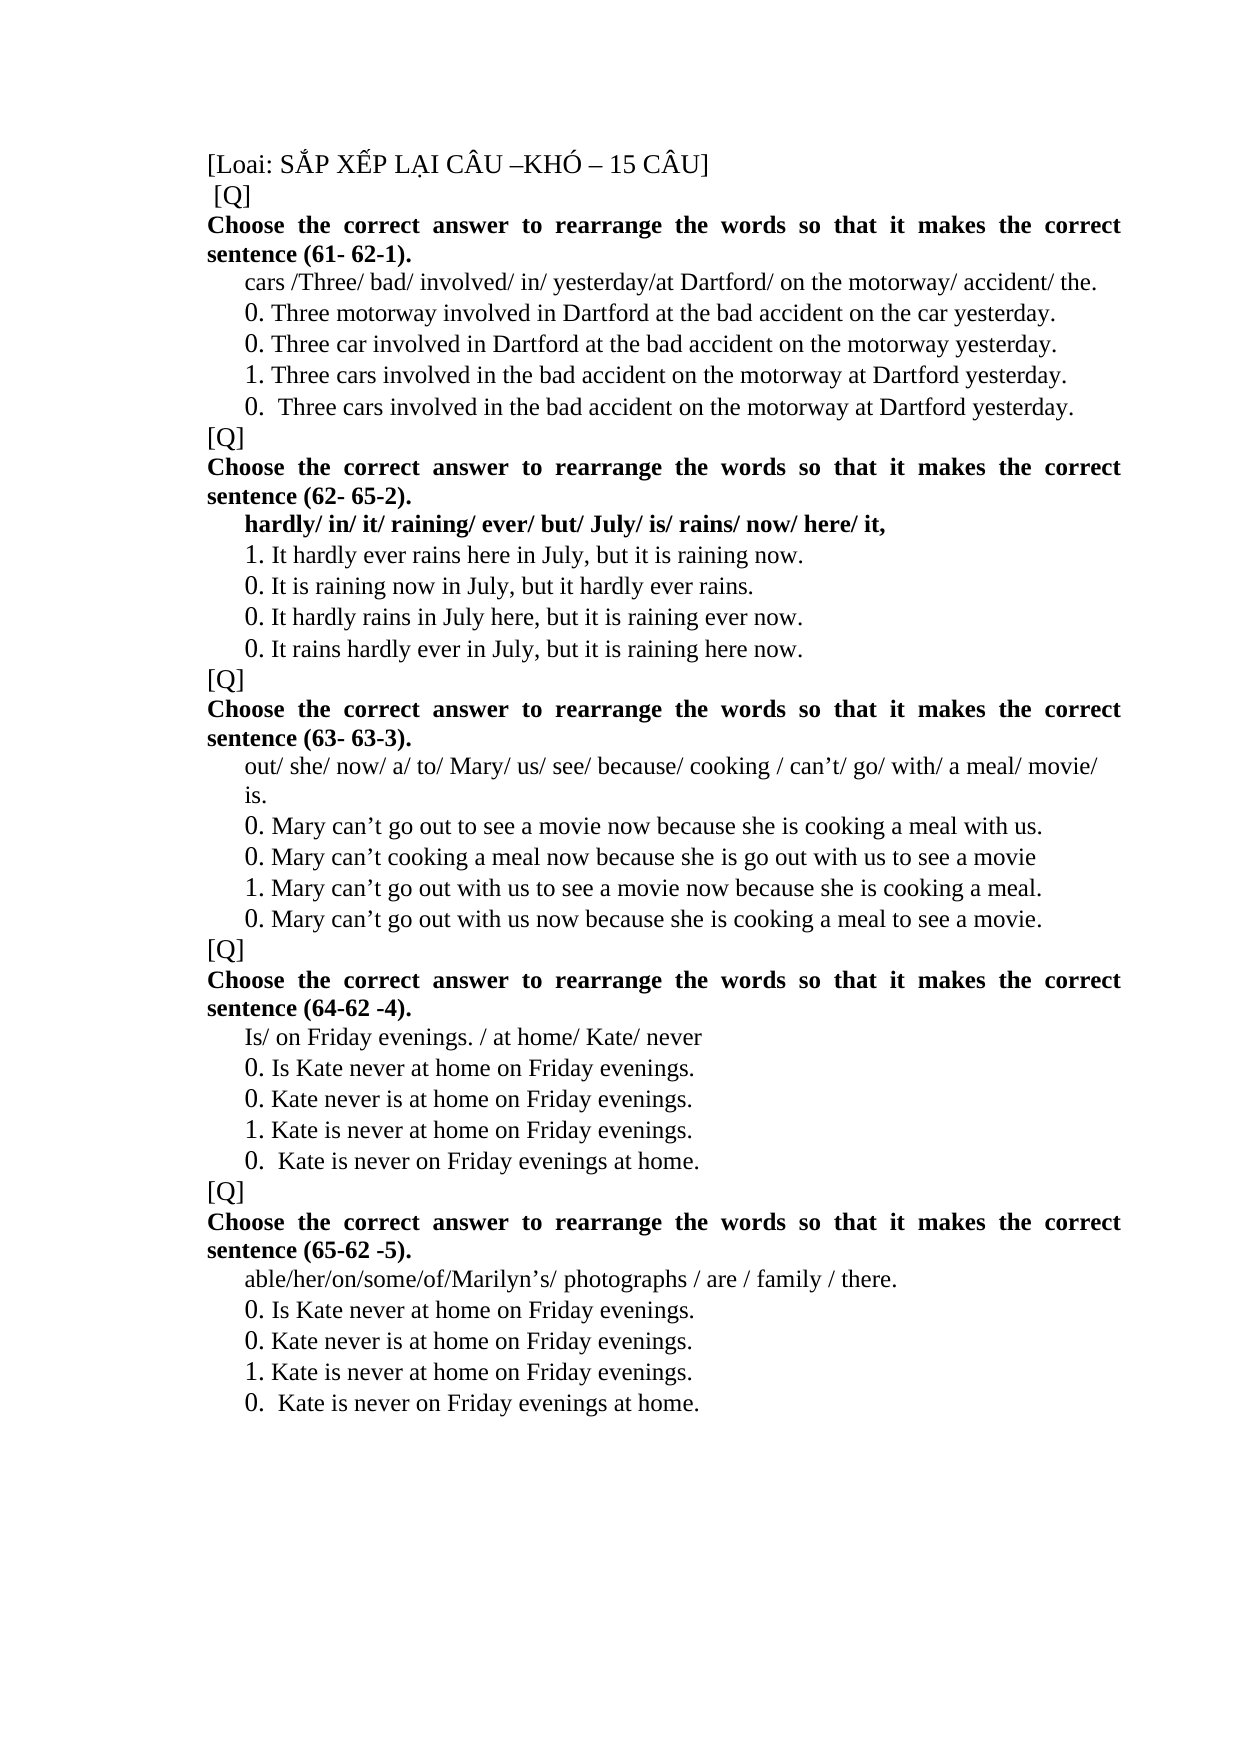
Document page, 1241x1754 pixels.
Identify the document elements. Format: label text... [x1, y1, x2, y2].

text 0. Mary can’t go out to see a movie now because she is cooking a meal with us. [244, 809, 1122, 840]
text [Q] [207, 663, 1122, 694]
text hardly/ in/ it/ raining/ ever/ but/ July/ is/ rains/ now/ here/ it, [244, 509, 1122, 538]
text 0. Three motorway involved in Dartford at the bad accident on the car yesterday. [244, 296, 1122, 327]
text [Q] [207, 179, 1122, 210]
text 0. It hardly rains in July here, but it is raining ever now. [244, 601, 1122, 632]
text 1. Three cars involved in the bad accident on the motorway at Dartford yesterday. [244, 358, 1122, 390]
text 0. It rains hardly ever in July, but it is raining here now. [244, 632, 1122, 663]
text cars /Three/ bad/ involved/ in/ yesterday/at Dartford/ on the motorway/ accident/ the. [244, 267, 1122, 296]
text 1. Mary can’t go out with us to see a movie now because she is cooking a meal. [244, 871, 1122, 902]
text Is/ on Friday evenings. / at home/ Kate/ never [244, 1022, 1122, 1051]
text 0. Mary can’t go out with us now because she is cooking a meal to see a movie. [244, 902, 1122, 933]
text 1. Kate is never at home on Friday evenings. [244, 1355, 1122, 1386]
text Choose the correct answer to rearrange the words so that it makes the correct sentence (62- 65-2). [207, 452, 1122, 509]
text 1. Kate is never at home on Friday evenings. [244, 1113, 1122, 1144]
text 0. Is Kate never at home on Friday evenings. [244, 1293, 1122, 1324]
text 0. Three car involved in Dartford at the bad accident on the motorway yesterday. [244, 327, 1122, 358]
text Choose the correct answer to rearrange the words so that it makes the correct sentence (65-62 -5). [207, 1207, 1122, 1264]
text 1. It hardly ever rains here in July, but it is raining now. [244, 538, 1122, 569]
text [Q] [207, 933, 1122, 965]
text 0. Kate is never on Friday evenings at home. [244, 1386, 1122, 1417]
text [Q] [207, 1176, 1122, 1207]
text Choose the correct answer to rearrange the words so that it makes the correct sentence (64-62 -4). [207, 965, 1122, 1022]
text [Q] [207, 421, 1122, 452]
text 0. Mary can’t cooking a meal now because she is go out with us to see a movie [244, 840, 1122, 871]
text 0. Kate never is at home on Friday evenings. [244, 1082, 1122, 1113]
text Choose the correct answer to rearrange the words so that it makes the correct sentence (63- 63-3). [207, 694, 1122, 751]
text able/her/on/some/of/Marilyn’s/ photographs / are / family / there. [244, 1264, 1122, 1293]
text 0. Three cars involved in the bad accident on the motorway at Dartford yesterday. [244, 390, 1122, 421]
text [Loai: SẮP XẾP LẠI CÂU –KHÓ – 15 CÂU] [207, 148, 1122, 179]
text 0. Kate never is at home on Friday evenings. [244, 1324, 1122, 1355]
text 0. Kate is never on Friday evenings at home. [244, 1144, 1122, 1176]
text 0. It is raining now in July, but it hardly ever rains. [244, 569, 1122, 601]
text 0. Is Kate never at home on Friday evenings. [244, 1051, 1122, 1082]
text out/ she/ now/ a/ to/ Mary/ us/ see/ because/ cooking / can’t/ go/ with/ a meal/ movie/ is. [244, 751, 1122, 809]
text Choose the correct answer to rearrange the words so that it makes the correct sentence (61- 62-1). [207, 210, 1122, 267]
